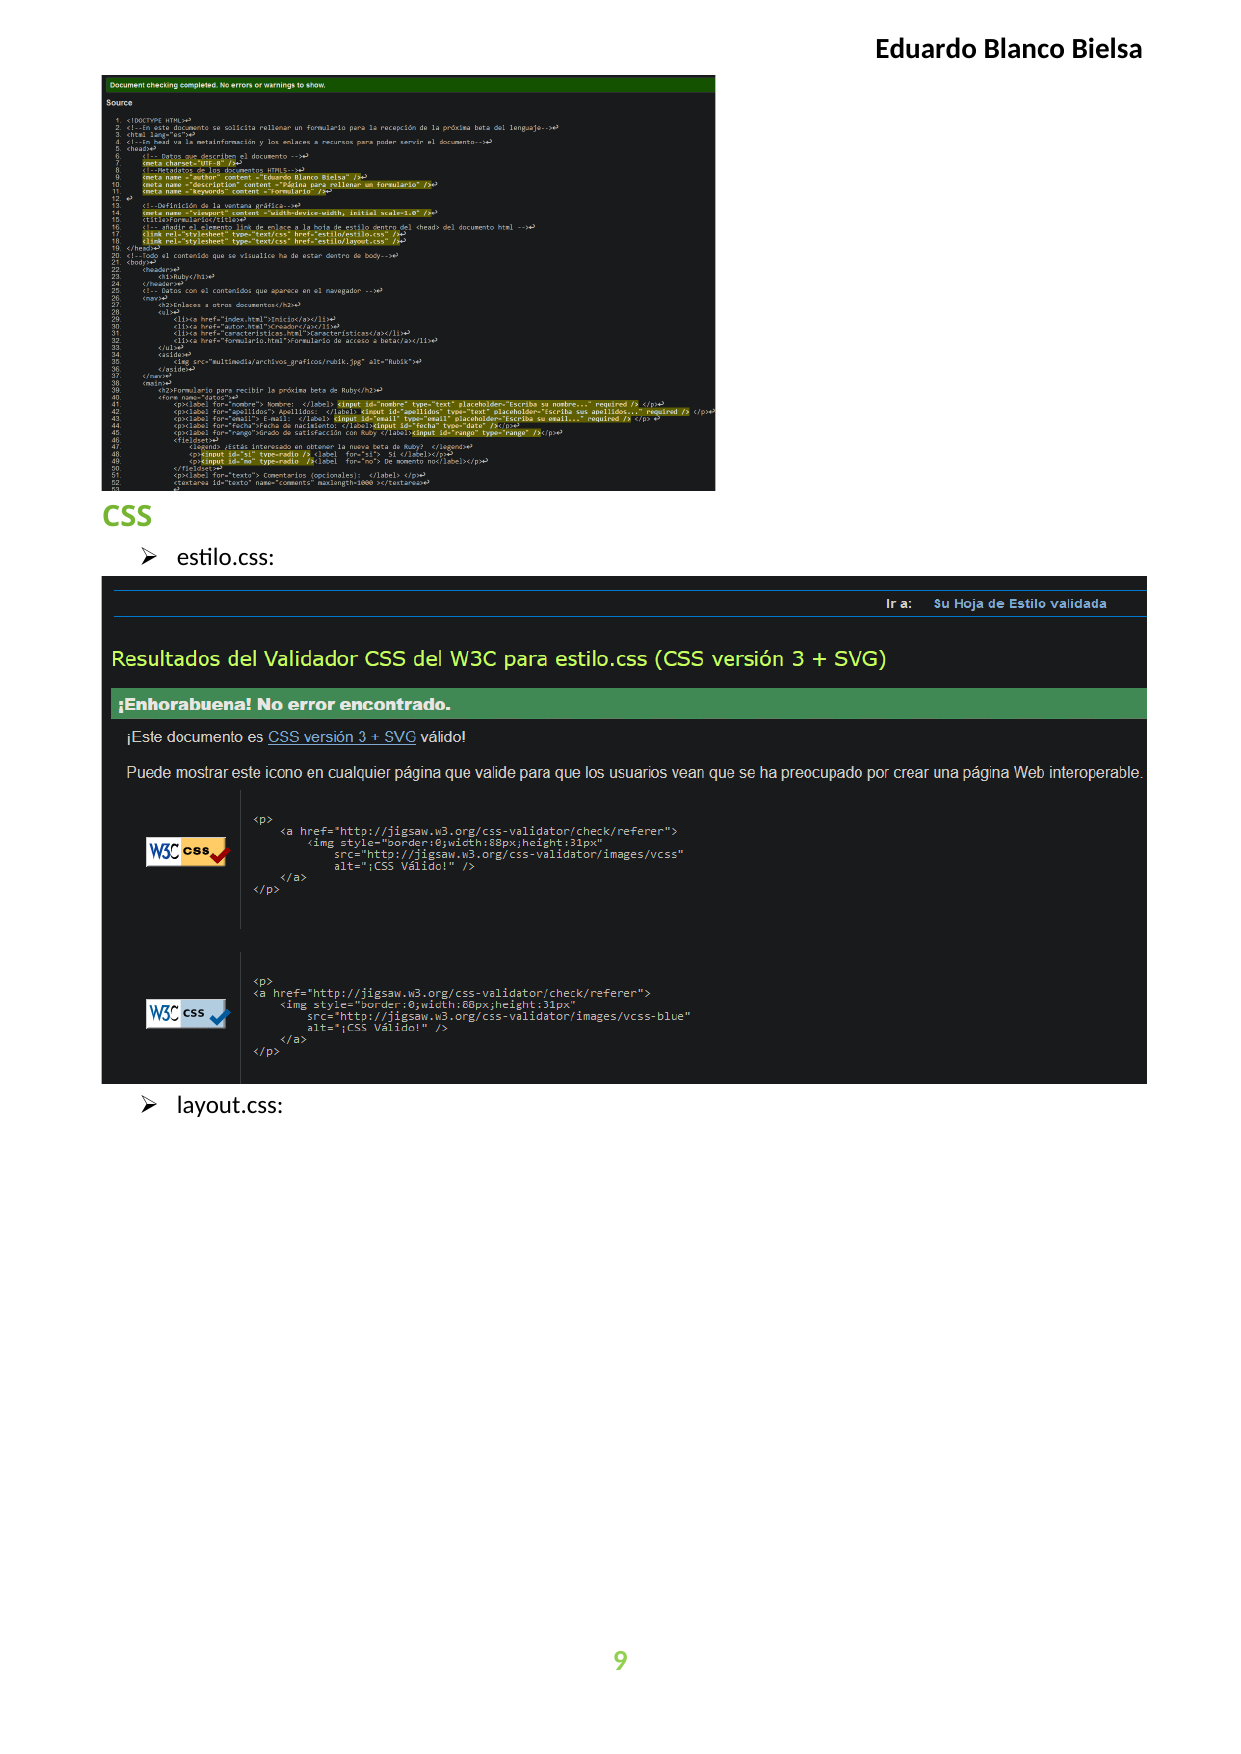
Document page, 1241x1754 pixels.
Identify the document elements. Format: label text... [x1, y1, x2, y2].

picture [101, 576, 1147, 1084]
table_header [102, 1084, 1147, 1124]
picture [101, 75, 716, 491]
